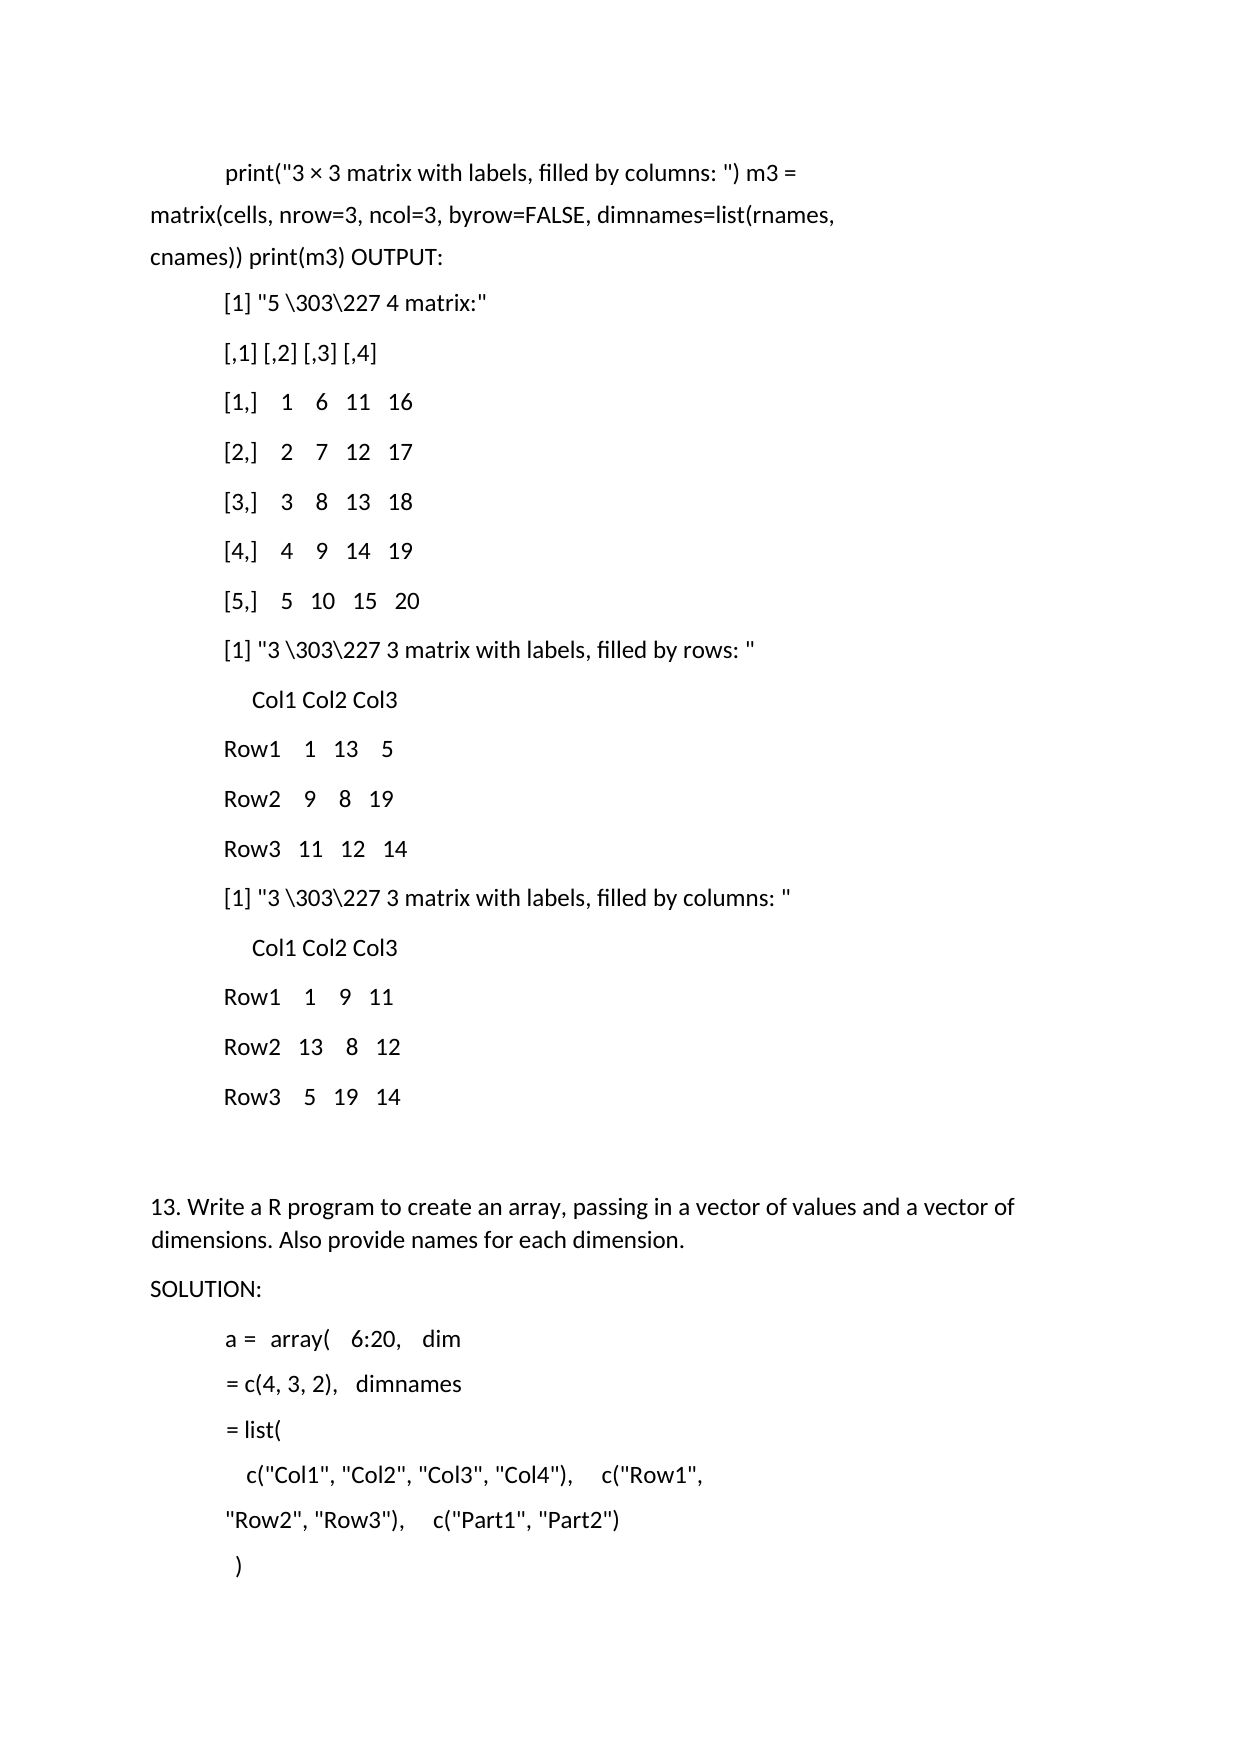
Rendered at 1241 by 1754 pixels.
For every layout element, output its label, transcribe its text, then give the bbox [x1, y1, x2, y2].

text [1] "3 \303\227 3 matrix with labels, filled by rows: " [223, 634, 1085, 665]
text [1] "3 \303\227 3 matrix with labels, filled by columns: " [223, 882, 1085, 913]
text [1,] 1 6 11 16 [223, 386, 1085, 417]
text [4,] 4 9 14 19 [223, 535, 1085, 566]
text [,1] [,2] [,3] [,4] [223, 337, 1085, 367]
text SOLUTION: [150, 1273, 1085, 1304]
text ) [223, 1550, 1085, 1581]
text [5,] 5 10 15 20 [223, 585, 1085, 615]
text Row1 1 9 11 [223, 981, 1085, 1012]
text Row3 11 12 14 [223, 833, 1085, 863]
text Row1 1 13 5 [223, 733, 1085, 764]
text Row2 13 8 12 [223, 1031, 1085, 1062]
text [2,] 2 7 12 17 [223, 436, 1085, 467]
text Col1 Col2 Col3 [223, 932, 1085, 962]
text Row3 5 19 14 [223, 1081, 1085, 1111]
text 13. Write a R program to create an array, passing in a vector of values and a vector of dimensions. Also provide names for each dimension. [150, 1191, 1085, 1254]
text c("Col1", "Col2", "Col3", "Col4"), c("Row1", "Row2", "Row3"), c("Part1", "Part2") [223, 1459, 775, 1535]
text [3,] 3 8 13 18 [223, 486, 1085, 516]
text Col1 Col2 Col3 [223, 684, 1085, 714]
text print("3 × 3 matrix with labels, filled by columns: ") m3 = matrix(cells, nrow=3, ncol=3, byrow=FALSE, dimnames=list(rnames, cnames)) print(m3) OUTPUT: [150, 157, 911, 271]
text a = array( 6:20, dim = c(4, 3, 2), dimnames = list( [225, 1323, 462, 1444]
text Row2 9 8 19 [223, 783, 1085, 814]
text [1] "5 \303\227 4 matrix:" [223, 287, 1085, 318]
